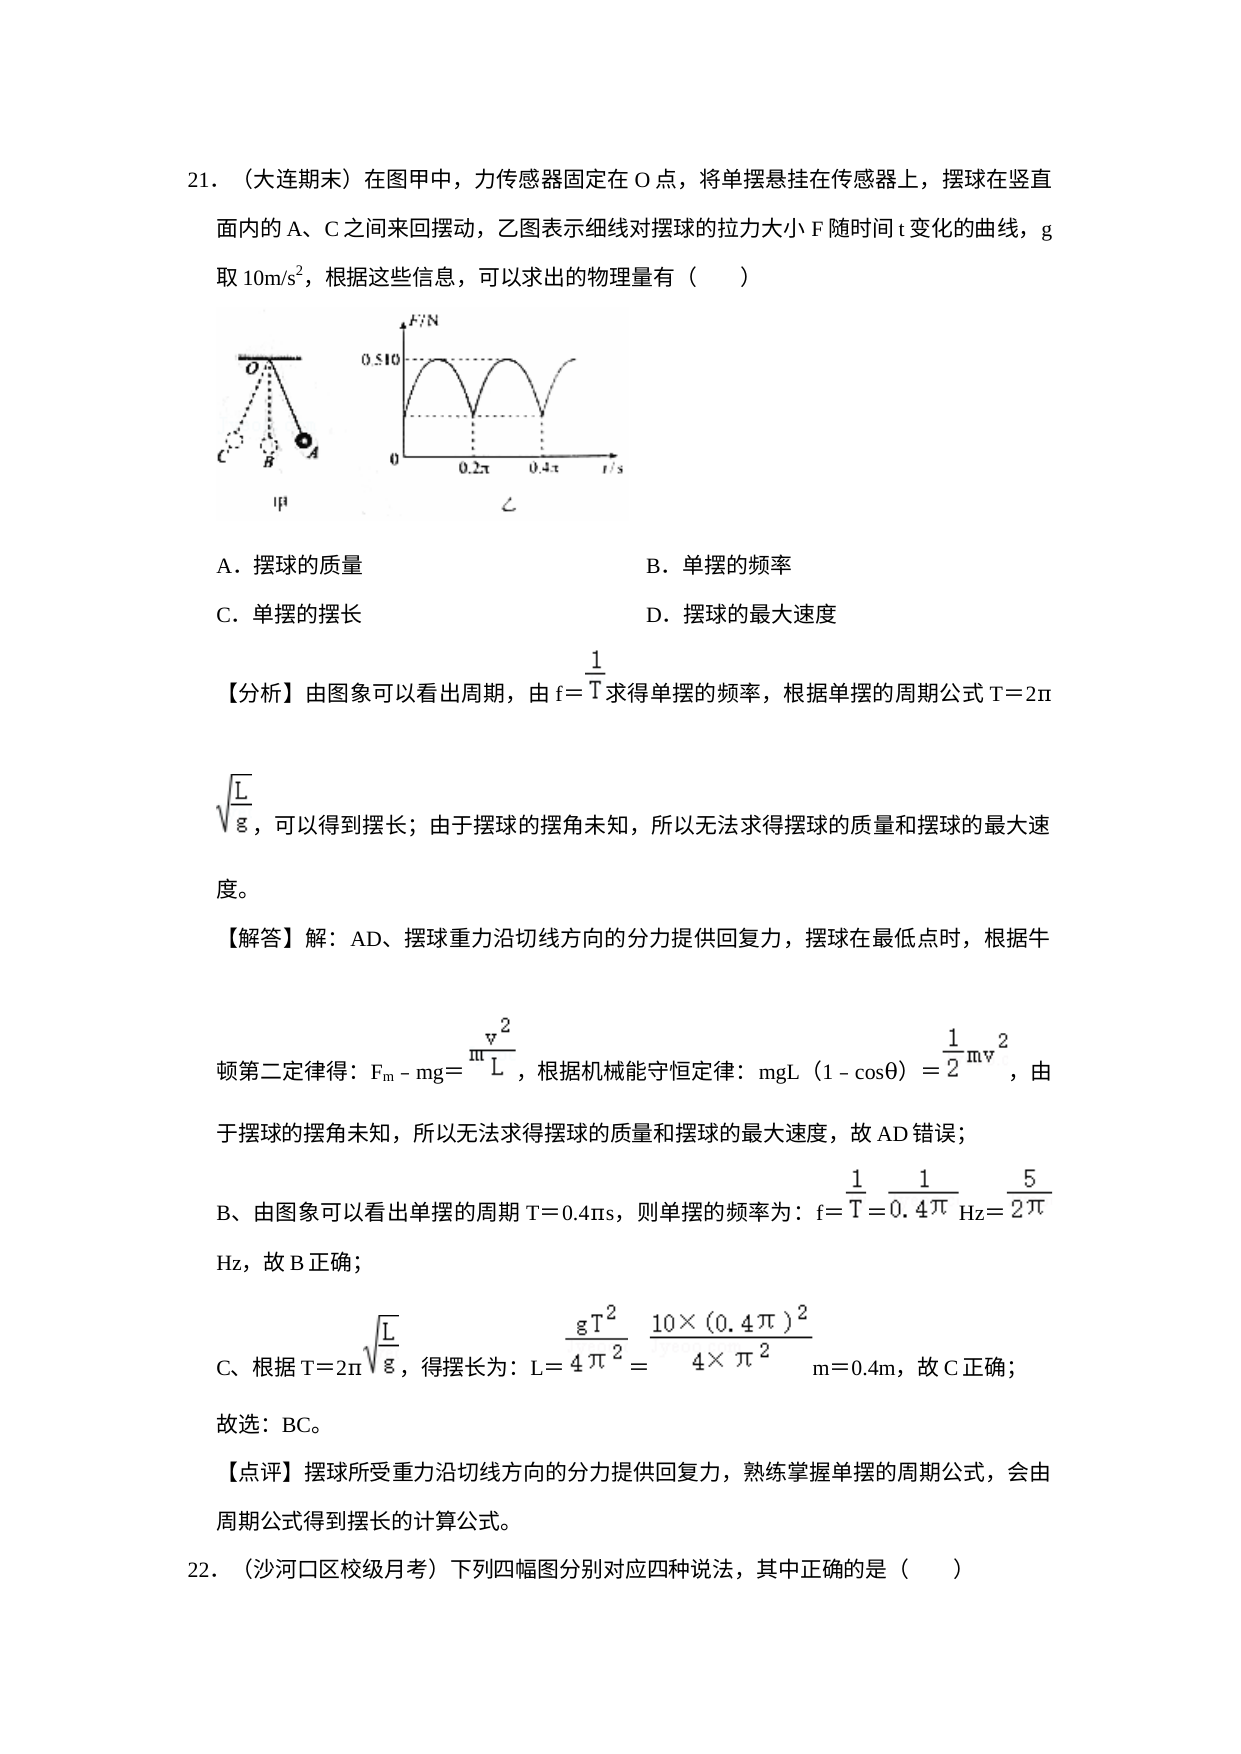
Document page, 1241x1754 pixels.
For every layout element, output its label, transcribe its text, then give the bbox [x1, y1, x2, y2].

picture [565, 1303, 628, 1375]
picture [585, 646, 606, 702]
text B、由图象可以看出单摆的周期T＝0.4πs，则单摆的频率为：f＝＝Hz＝Hz，故B正确； [216, 1164, 1053, 1277]
picture [845, 1165, 867, 1221]
picture [942, 1024, 1009, 1080]
text C．单摆的摆长 D．摆球的最大速度 [187, 596, 1053, 629]
picture [465, 1015, 516, 1080]
text C、根据T＝2π，得摆长为：L＝＝m＝0.4m，故C正确； [216, 1293, 1053, 1391]
text 21．（大连期末）在图甲中，力传感器固定在O点，将单摆悬挂在传感器上，摆球在竖直面内的A、C之间来回摆动，乙图表示细线对摆球的拉力大小F随时间t变化的曲线，g取10m/s2，根据这些信息，可以求出的物理量有（ ） [187, 162, 1053, 292]
picture [216, 774, 252, 834]
picture [888, 1165, 959, 1221]
picture [363, 1315, 399, 1375]
text 22．（沙河口区校级月考）下列四幅图分别对应四种说法，其中正确的是（ ） [187, 1552, 1053, 1584]
picture [1006, 1165, 1053, 1221]
text 【解答】解：AD、摆球重力沿切线方向的分力提供回复力，摆球在最低点时，根据牛顿第二定律得：Fm﹣mg＝，根据机械能守恒定律：mgL（1﹣cosθ）＝，由于摆球的摆角未知，所以无法求得摆球的质量和摆球的最大速度，故AD错误； [216, 920, 1053, 1148]
text A．摆球的质量 B．单摆的频率 [187, 548, 1053, 580]
text 【点评】摆球所受重力沿切线方向的分力提供回复力，熟练掌握单摆的周期公式，会由周期公式得到摆长的计算公式。 [216, 1455, 1053, 1536]
text 故选：BC。 [216, 1407, 1053, 1439]
picture [649, 1303, 813, 1375]
text 【分析】由图象可以看出周期，由f＝求得单摆的频率，根据单摆的周期公式T＝2π，可以得到摆长；由于摆球的摆角未知，所以无法求得摆球的质量和摆球的最大速度。 [216, 644, 1053, 904]
picture [216, 307, 629, 521]
